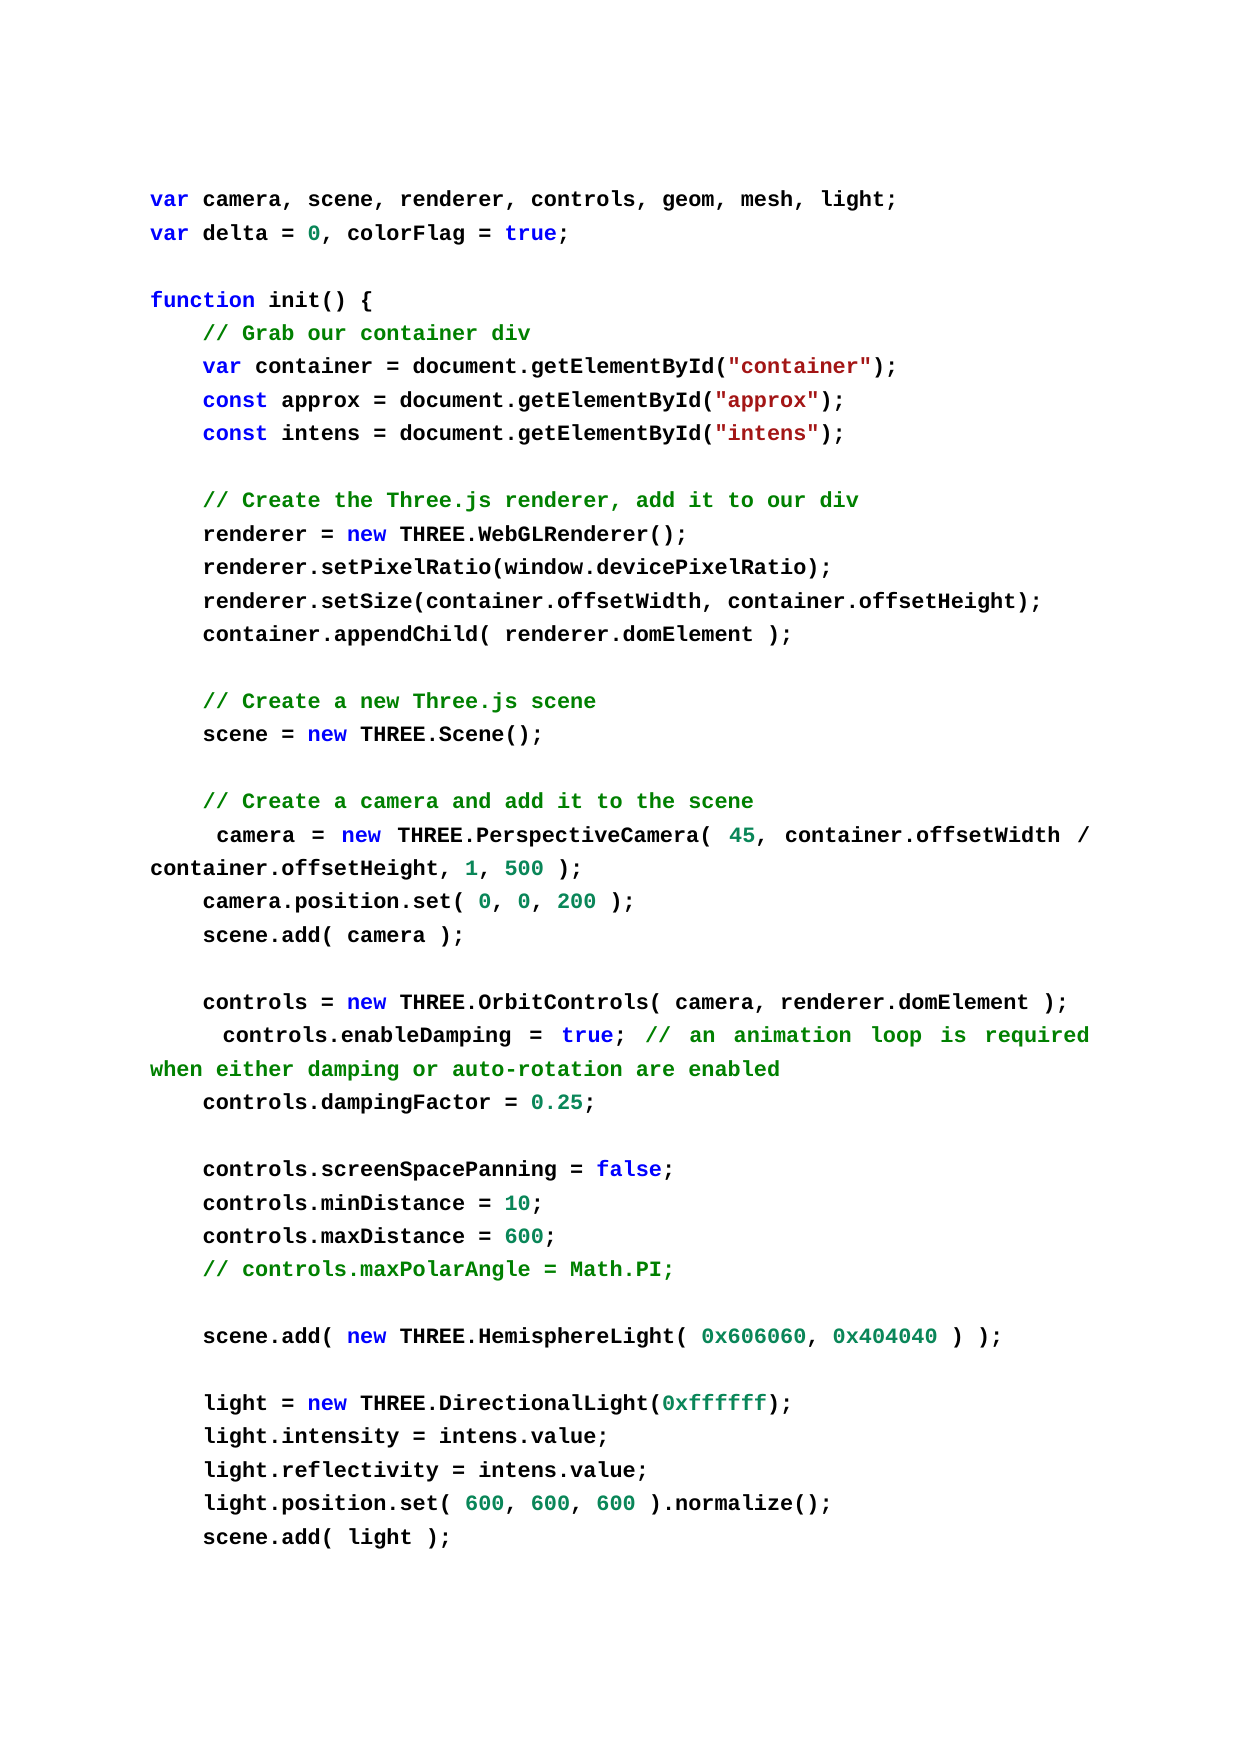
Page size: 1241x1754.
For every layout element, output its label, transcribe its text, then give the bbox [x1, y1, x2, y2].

text controls.minDistance = 10; [150, 1192, 1090, 1216]
text scene.add( camera ); [150, 924, 1090, 949]
text // controls.maxPolarAngle = Math.PI; [150, 1258, 1090, 1283]
text // Create the Three.js renderer, add it to our div [150, 489, 1090, 514]
text scene.add( new THREE.HemisphereLight( 0x606060, 0x404040 ) ); [150, 1325, 1090, 1350]
text scene.add( light ); [150, 1526, 1090, 1551]
text const intens = document.getElementById("intens"); [150, 423, 1090, 447]
text controls.enableDamping = true; // an animation loop is required when either damping or auto-rotation are enabled [150, 1024, 1090, 1083]
text const approx = document.getElementById("approx"); [150, 389, 1090, 414]
text // Create a camera and add it to the scene [150, 790, 1090, 815]
text // Grab our container div [150, 322, 1090, 347]
text scene = new THREE.Scene(); [150, 723, 1090, 748]
text controls = new THREE.OrbitControls( camera, renderer.domElement ); [150, 991, 1090, 1016]
text camera.position.set( 0, 0, 200 ); [150, 891, 1090, 916]
text controls.dampingFactor = 0.25; [150, 1091, 1090, 1116]
text light.position.set( 600, 600, 600 ).normalize(); [150, 1493, 1090, 1517]
text light = new THREE.DirectionalLight(0xffffff); [150, 1392, 1090, 1417]
text var camera, scene, renderer, controls, geom, mesh, light; [150, 188, 1090, 213]
text controls.screenSpacePanning = false; [150, 1158, 1090, 1183]
text function init() { [150, 289, 1090, 314]
text renderer = new THREE.WebGLRenderer(); [150, 523, 1090, 548]
text light.intensity = intens.value; [150, 1426, 1090, 1451]
text camera = new THREE.PerspectiveCamera( 45, container.offsetWidth / container.offsetHeight, 1, 500 ); [150, 824, 1090, 882]
text var delta = 0, colorFlag = true; [150, 222, 1090, 247]
text light.reflectivity = intens.value; [150, 1459, 1090, 1484]
text var container = document.getElementById("container"); [150, 356, 1090, 381]
text renderer.setSize(container.offsetWidth, container.offsetHeight); [150, 590, 1090, 614]
text // Create a new Three.js scene [150, 690, 1090, 715]
text renderer.setPixelRatio(window.devicePixelRatio); [150, 556, 1090, 581]
text container.appendChild( renderer.domElement ); [150, 623, 1090, 648]
text controls.maxDistance = 600; [150, 1225, 1090, 1250]
